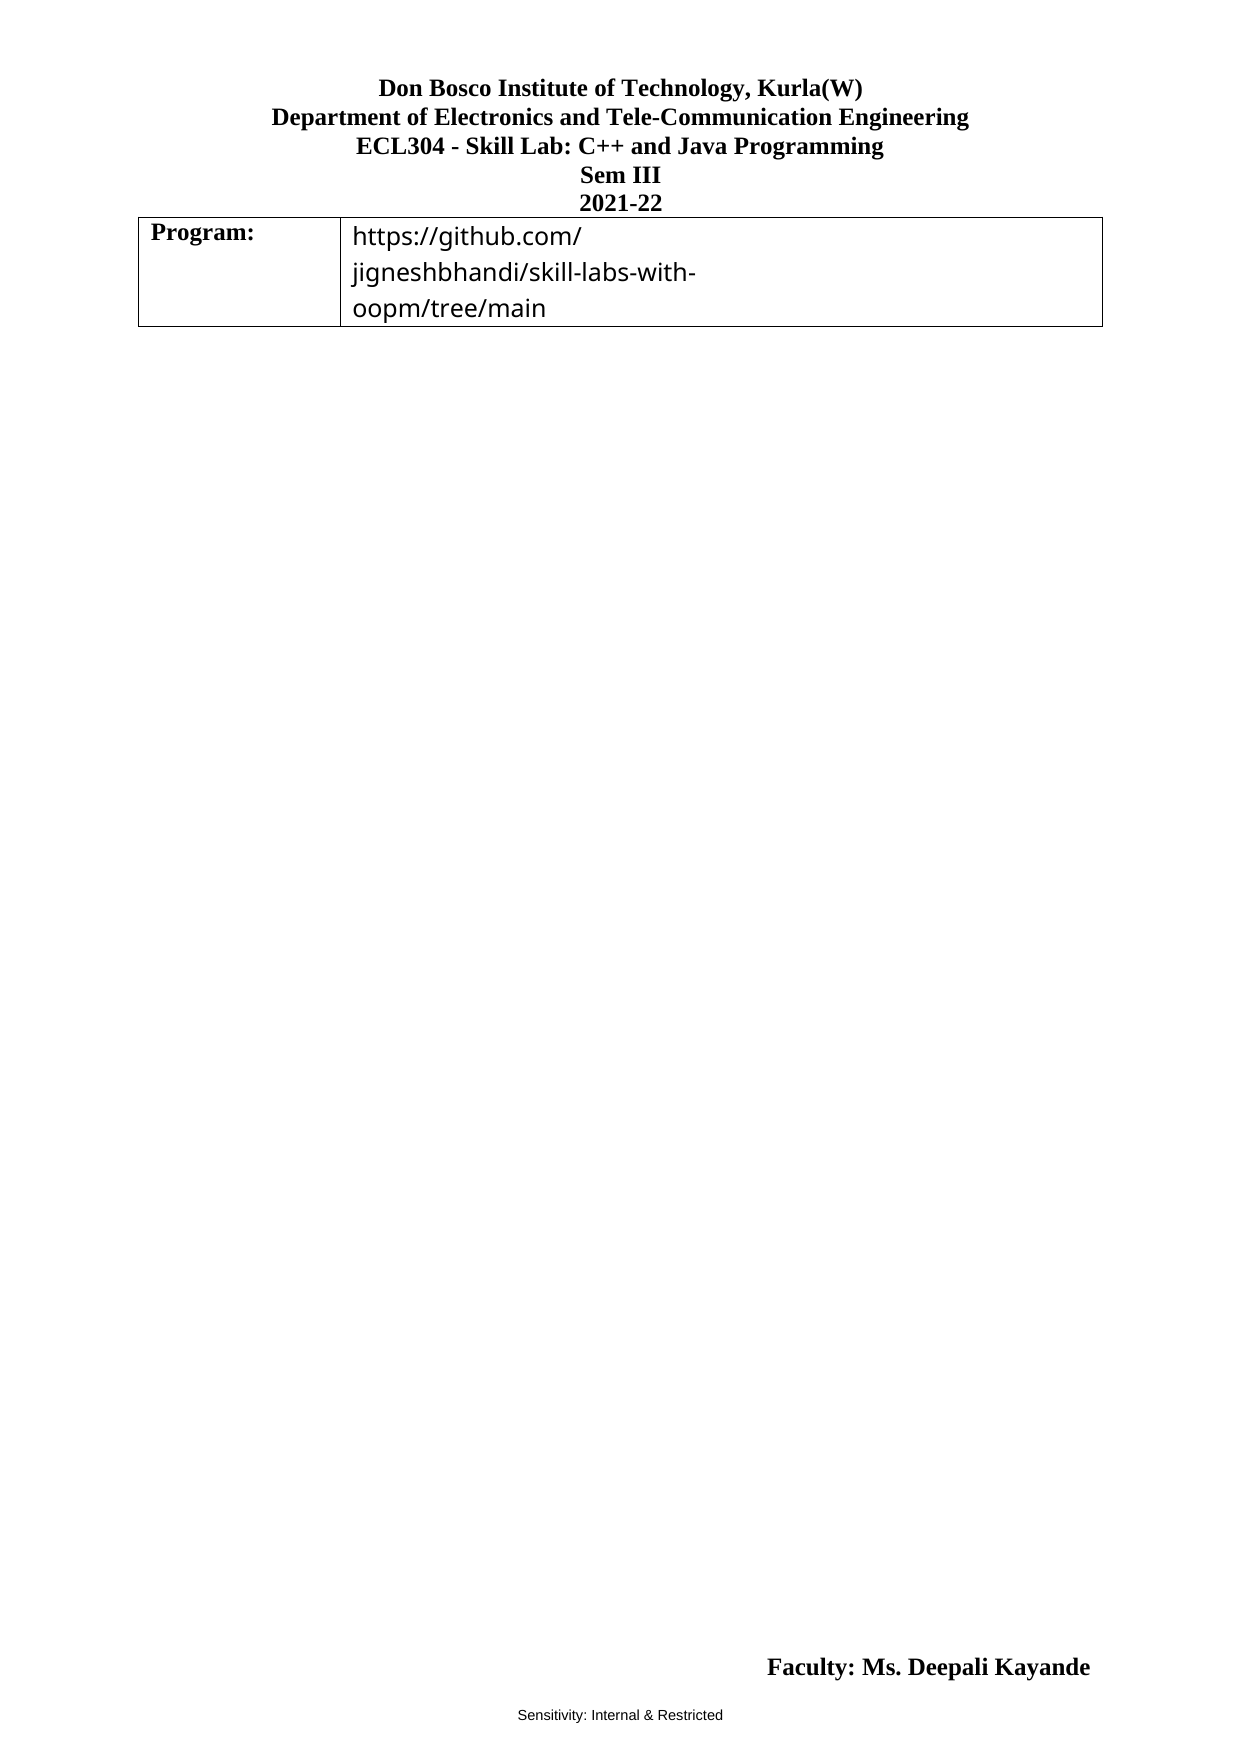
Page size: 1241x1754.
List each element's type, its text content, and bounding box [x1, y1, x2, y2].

table_cell https://github.com/jigneshbhandi/skill-labs-with-oopm/tree/main [341, 218, 1102, 326]
table_cell Program: [139, 218, 340, 326]
